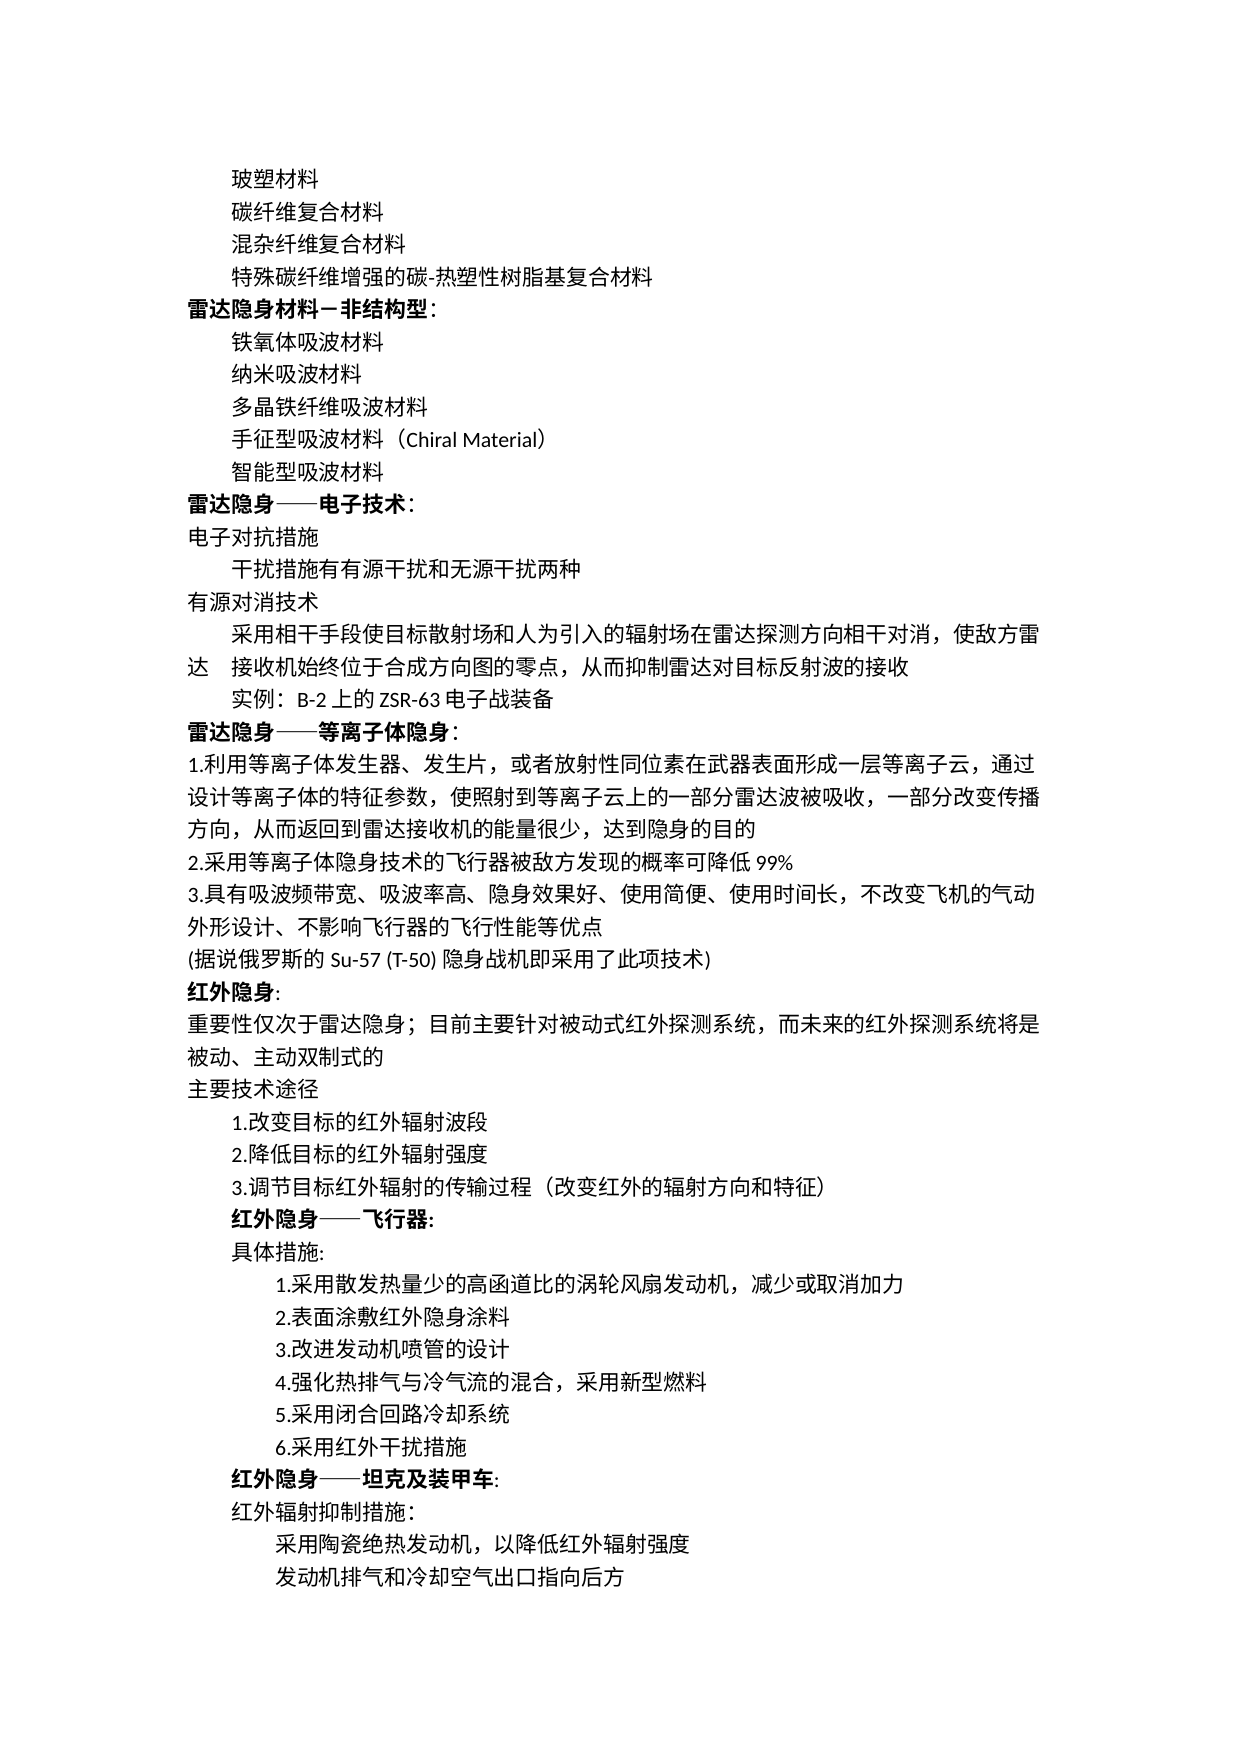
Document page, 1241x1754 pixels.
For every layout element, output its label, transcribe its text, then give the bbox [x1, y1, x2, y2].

list 红外隐身——坦克及装甲车: [187, 1462, 1053, 1494]
list 3.改进发动机喷管的设计 [231, 1332, 1053, 1364]
list 玻塑材料 [187, 162, 1053, 194]
list 1.采用散发热量少的高函道比的涡轮风扇发动机，减少或取消加力 [231, 1267, 1053, 1299]
list 1.利用等离子体发生器、发生片，或者放射性同位素在武器表面形成一层等离子云，通过设计等离子体的特征参数，使照射到等离子云上的一部分雷达波被吸收，一部分改变传播方向，从而返回到雷达接收机的能量很少，达到隐身的目的 [187, 747, 1053, 844]
list 5.采用闭合回路冷却系统 [231, 1397, 1053, 1429]
list 干扰措施有有源干扰和无源干扰两种 [187, 552, 1053, 584]
list (据说俄罗斯的 Su-57 (T-50) 隐身战机即采用了此项技术) [187, 942, 1053, 974]
list 主要技术途径 [187, 1072, 1053, 1104]
list 采用相干手段使目标散射场和人为引入的辐射场在雷达探测方向相干对消，使敌方雷达 接收机始终位于合成方向图的零点，从而抑制雷达对目标反射波的接收 [187, 617, 1053, 682]
list 3.具有吸波频带宽、吸波率高、隐身效果好、使用简便、使用时间长，不改变飞机的气动外形设计、不影响飞行器的飞行性能等优点 [187, 877, 1053, 942]
list 2.表面涂敷红外隐身涂料 [231, 1299, 1053, 1332]
list 雷达隐身材料－非结构型： [187, 292, 1053, 324]
list 电子对抗措施 [187, 519, 1053, 552]
list 6.采用红外干扰措施 [231, 1429, 1053, 1462]
list 1.改变目标的红外辐射波段 [187, 1104, 1053, 1137]
list 2.采用等离子体隐身技术的飞行器被敌方发现的概率可降低99% [187, 844, 1053, 877]
list 混杂纤维复合材料 [187, 227, 1053, 259]
list 雷达隐身——等离子体隐身： [187, 714, 1053, 747]
list 雷达隐身——电子技术： [187, 487, 1053, 519]
list 4.强化热排气与冷气流的混合，采用新型燃料 [231, 1364, 1053, 1397]
list 具体措施: [187, 1234, 1053, 1267]
list 发动机排气和冷却空气出口指向后方 [231, 1559, 1053, 1592]
list 碳纤维复合材料 [187, 194, 1053, 227]
list 采用陶瓷绝热发动机，以降低红外辐射强度 [231, 1527, 1053, 1559]
list 特殊碳纤维增强的碳-热塑性树脂基复合材料 [187, 259, 1053, 292]
list 重要性仅次于雷达隐身；目前主要针对被动式红外探测系统，而未来的红外探测系统将是被动、主动双制式的 [187, 1007, 1053, 1072]
list 红外辐射抑制措施： [187, 1494, 1053, 1527]
list 有源对消技术 [187, 584, 1053, 617]
list 纳米吸波材料 [187, 357, 1053, 389]
list 手征型吸波材料（Chiral Material） [187, 422, 1053, 454]
list 3.调节目标红外辐射的传输过程（改变红外的辐射方向和特征） [187, 1169, 1053, 1202]
list 多晶铁纤维吸波材料 [187, 389, 1053, 422]
list 2.降低目标的红外辐射强度 [187, 1137, 1053, 1169]
list 实例：B-2上的ZSR-63电子战装备 [187, 682, 1053, 714]
list 红外隐身: [187, 974, 1053, 1007]
list 红外隐身——飞行器: [187, 1202, 1053, 1234]
list 智能型吸波材料 [187, 454, 1053, 487]
list 铁氧体吸波材料 [187, 324, 1053, 357]
